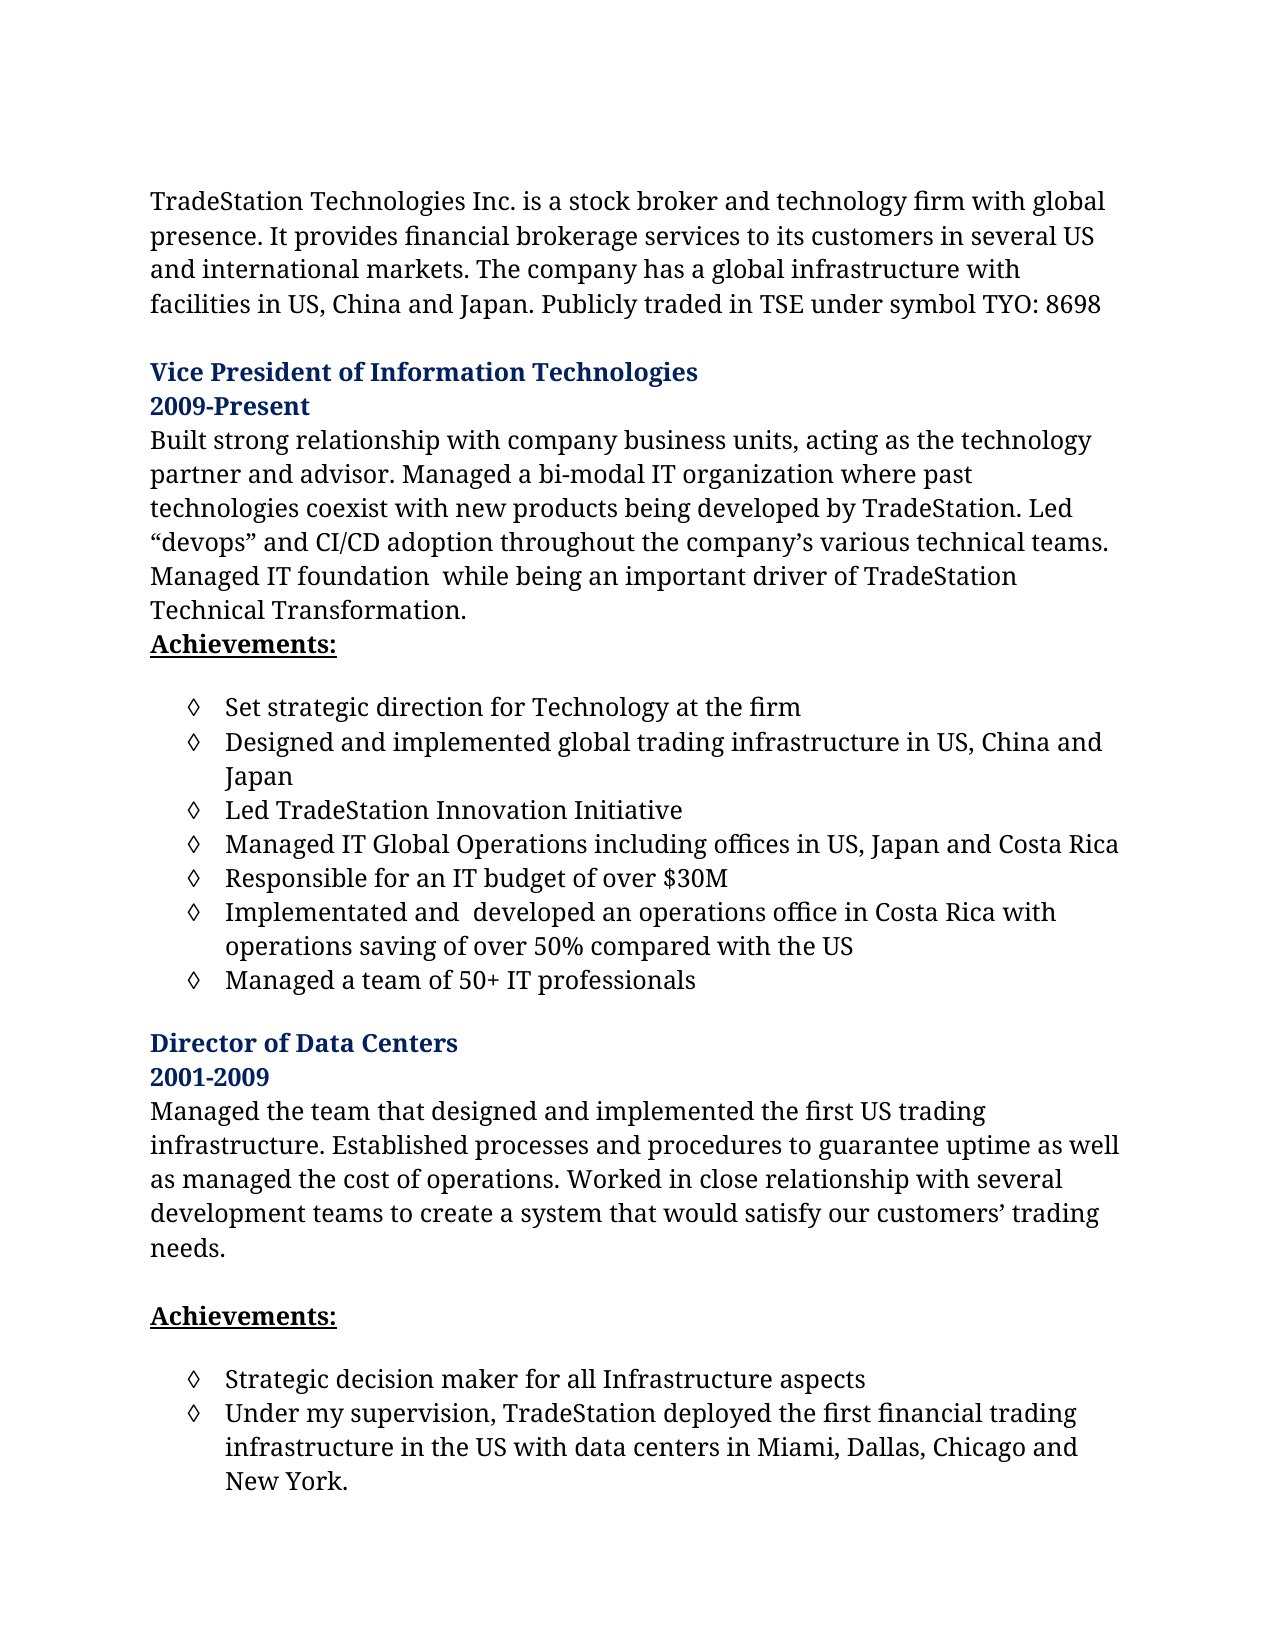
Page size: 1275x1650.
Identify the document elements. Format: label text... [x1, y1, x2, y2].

list Set strategic direction for Technology at the firm [187, 690, 1125, 724]
list Managed IT Global Operations including offices in US, Japan and Costa Rica [187, 914, 1125, 948]
text Achievements: [150, 1473, 1125, 1507]
list Implementated and developed an operations office in Costa Rica with operations saving of over 50% compared with the US [187, 1040, 1125, 1108]
list Managed a team of 50+ IT professionals [187, 1138, 1125, 1172]
text TradeStation Technologies Inc. is a stock broker and technology firm with global presence. It provides financial brokerage services to its customers in several US and international markets. The company has a global infrastructure with facilities in US, China and Japan. Publicly traded in TSE under symbol TYO: 8698 [150, 184, 1125, 320]
text Managed the team that designed and implemented the first US trading infrastructure. Established processes and procedures to guarantee uptime as well as managed the cost of operations. Worked in close relationship with several development teams to create a system that would satisfy our customers’ trading needs. [150, 1269, 1125, 1439]
list Director of Data Centers 2001-2009 [150, 1201, 1125, 1269]
text Achievements: [150, 627, 1125, 661]
list Vice President of Information Technologies 2009-Present [150, 354, 1125, 422]
list Designed and implemented global trading infrastructure in US, China and Japan [187, 753, 1125, 821]
list Responsible for an IT budget of over $30M [187, 977, 1125, 1011]
text Built strong relationship with company business units, acting as the technology partner and advisor. Managed a bi-modal IT organization where past technologies coexist with new products being developed by TradeStation. Led “devops” and CI/CD adoption throughout the company’s various technical teams. Managed IT foundation while being an important driver of TradeStation Technical Transformation. [150, 422, 1125, 627]
list Led TradeStation Innovation Initiative [187, 851, 1125, 885]
